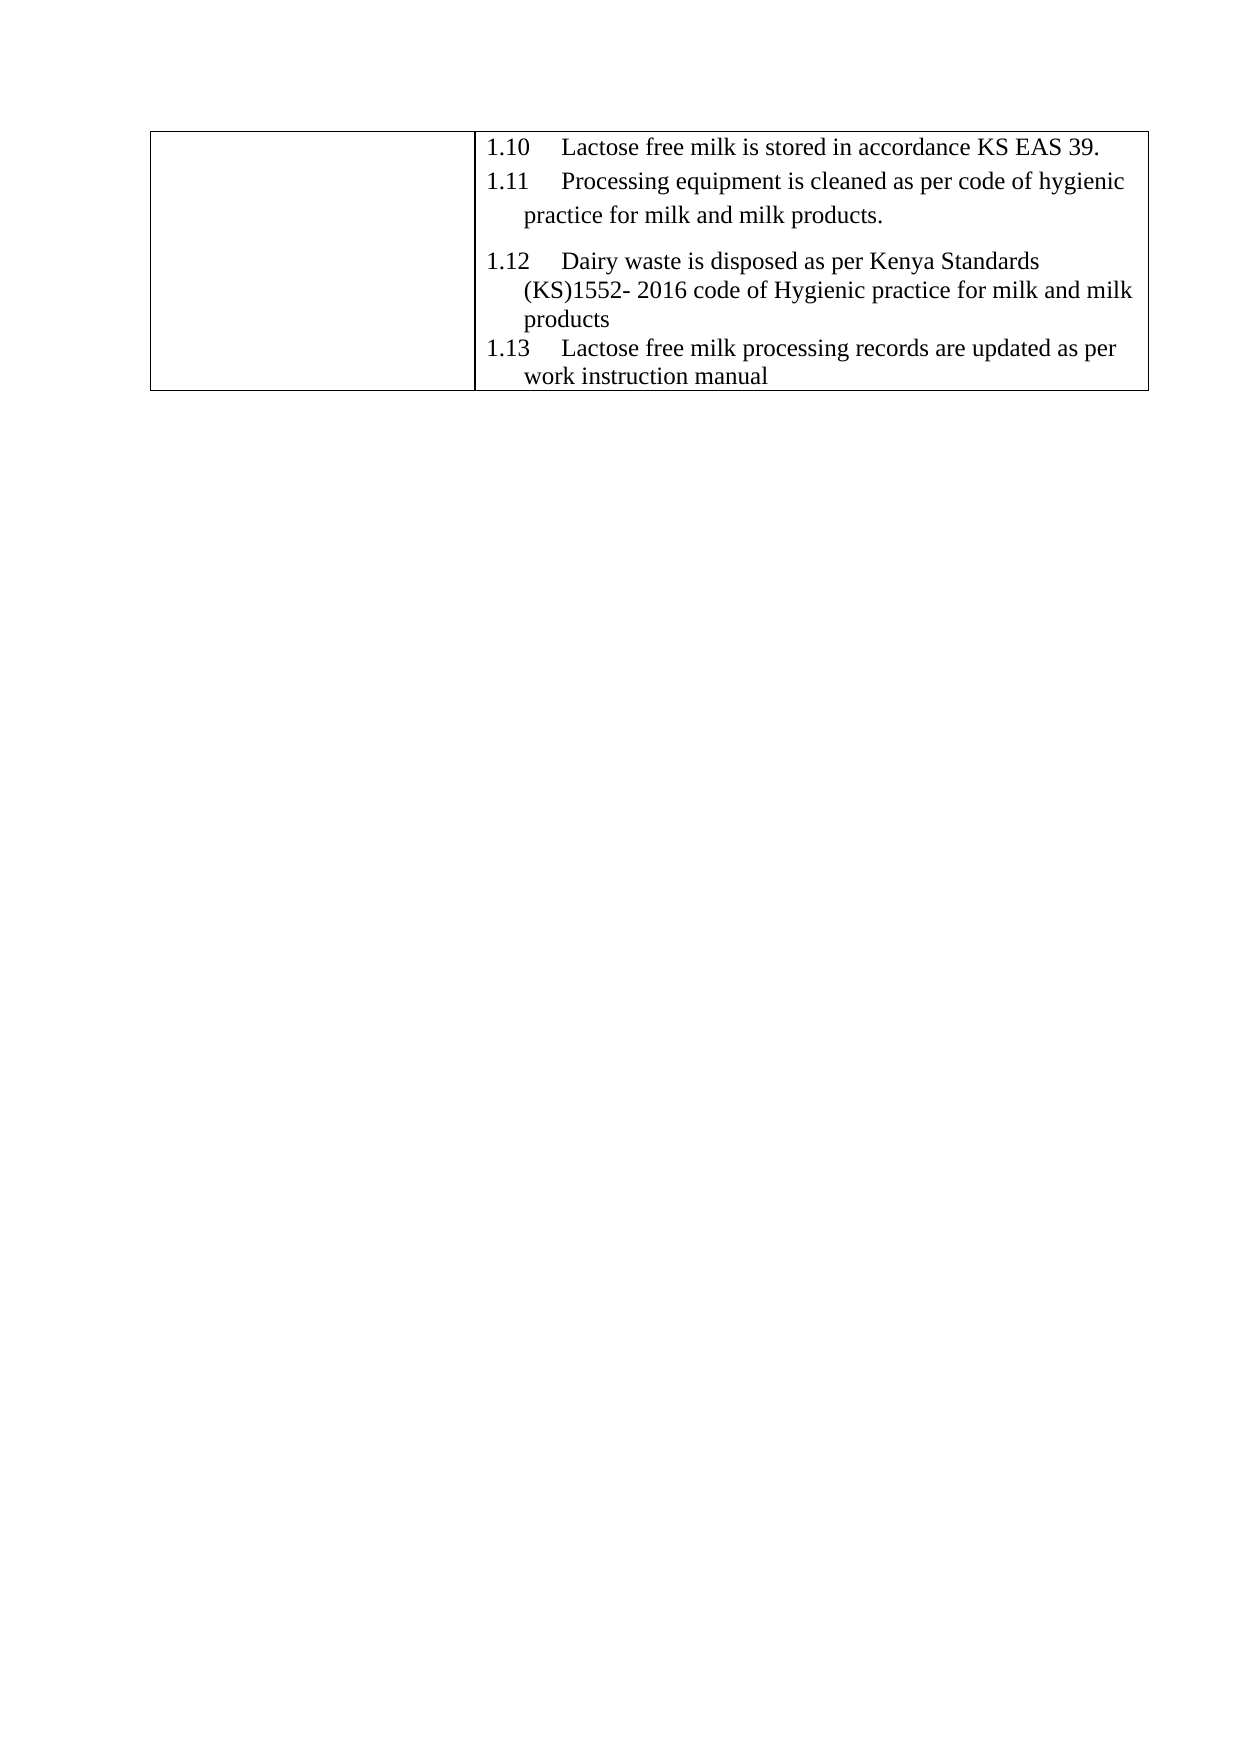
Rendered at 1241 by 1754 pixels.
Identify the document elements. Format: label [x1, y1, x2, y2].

table_cell [476, 132, 1148, 390]
table_cell [151, 132, 474, 390]
